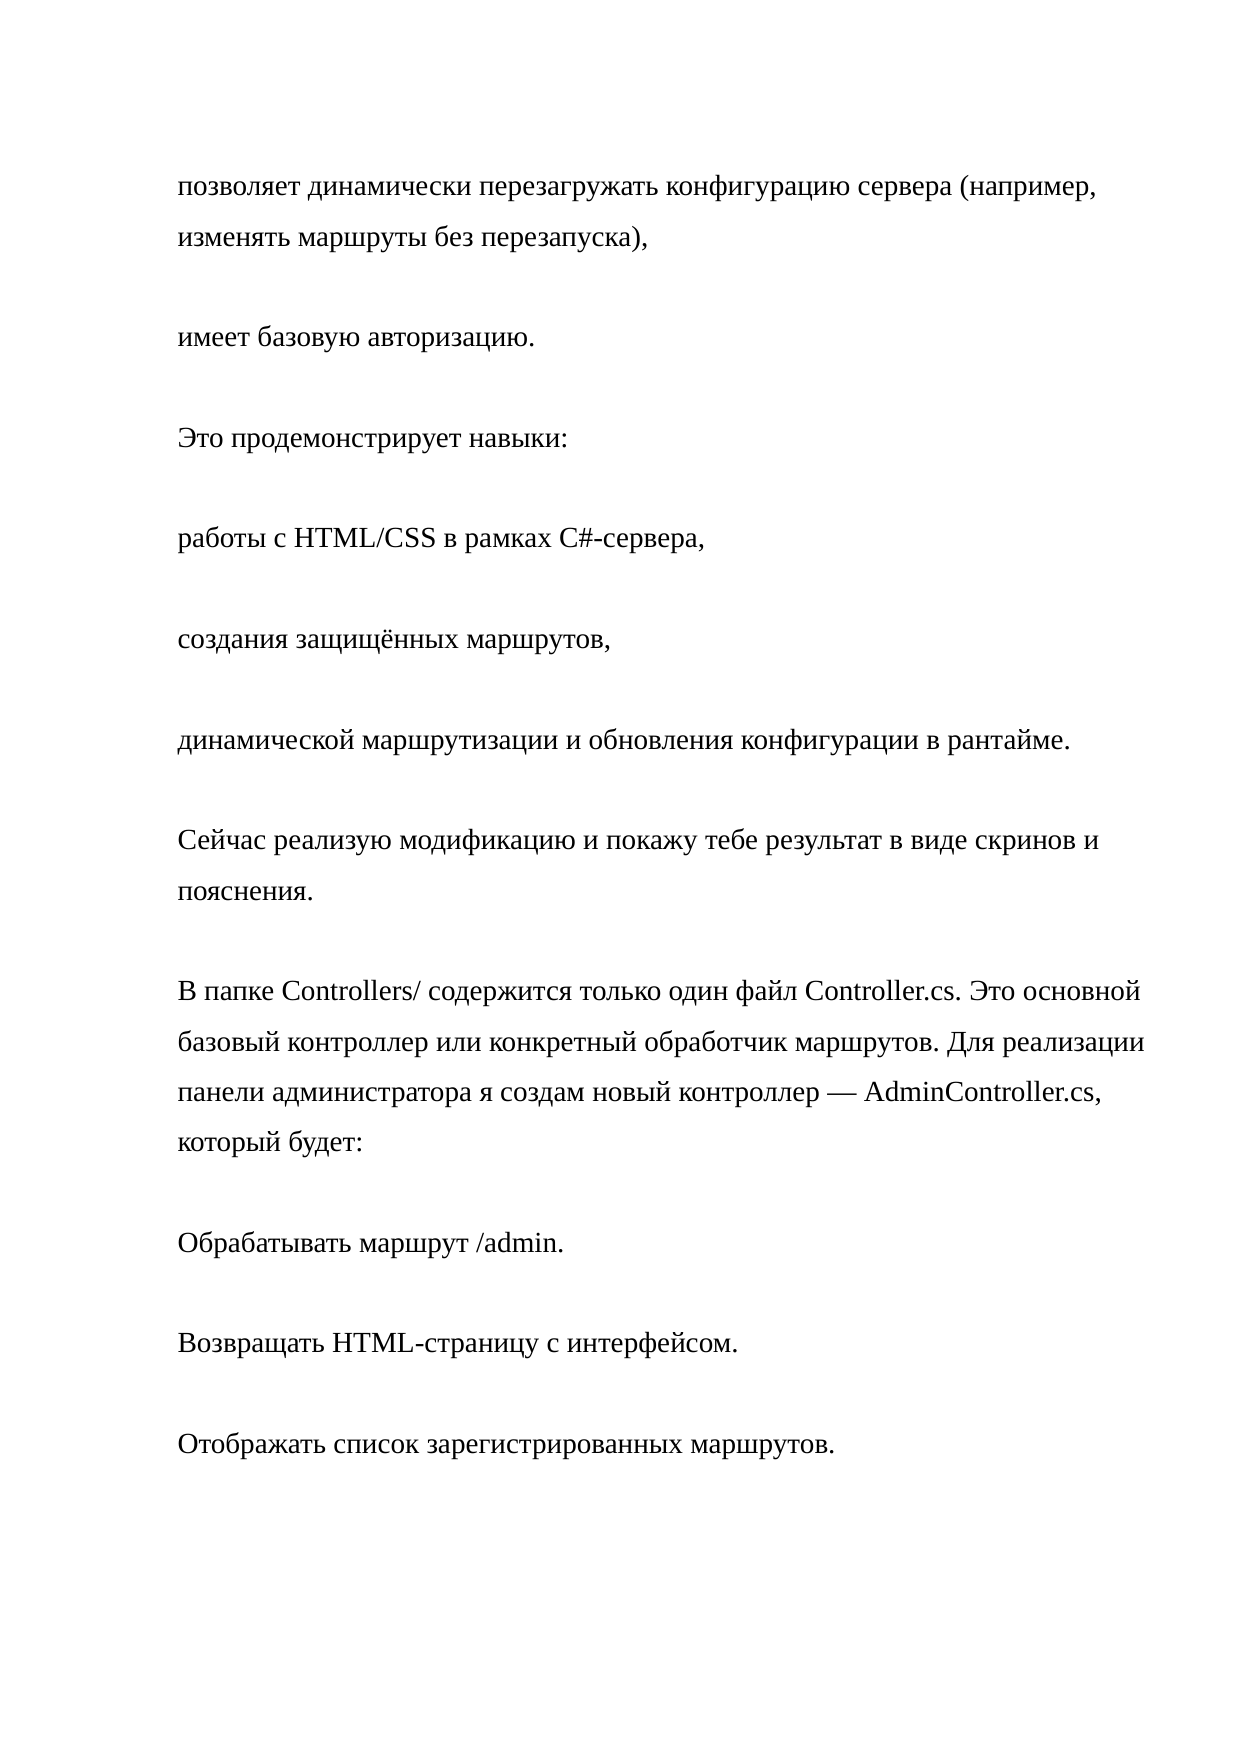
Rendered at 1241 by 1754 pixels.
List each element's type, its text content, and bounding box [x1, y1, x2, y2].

text Обрабатывать маршрут /admin. [177, 1225, 1152, 1258]
text Возвращать HTML-страницу с интерфейсом. [177, 1326, 1152, 1359]
text создания защищённых маршрутов, [177, 621, 1152, 655]
text Это продемонстрирует навыки: [177, 420, 1152, 453]
text имеет базовую авторизацию. [177, 319, 1152, 353]
text работы с HTML/CSS в рамках C#-сервера, [177, 521, 1152, 554]
text В папке Controllers/ содержится только один файл Controller.cs. Это основной базовый контроллер или конкретный обработчик маршрутов. Для реализации панели администратора я создам новый контроллер — AdminController.cs, который будет: [177, 973, 1152, 1158]
text динамической маршрутизации и обновления конфигурации в рантайме. [177, 722, 1152, 755]
text Сейчас реализую модификацию и покажу тебе результат в виде скринов и пояснения. [177, 822, 1152, 906]
text позволяет динамически перезагружать конфигурацию сервера (например, изменять маршруты без перезапуска), [177, 168, 1152, 252]
text Отображать список зарегистрированных маршрутов. [177, 1426, 1152, 1460]
